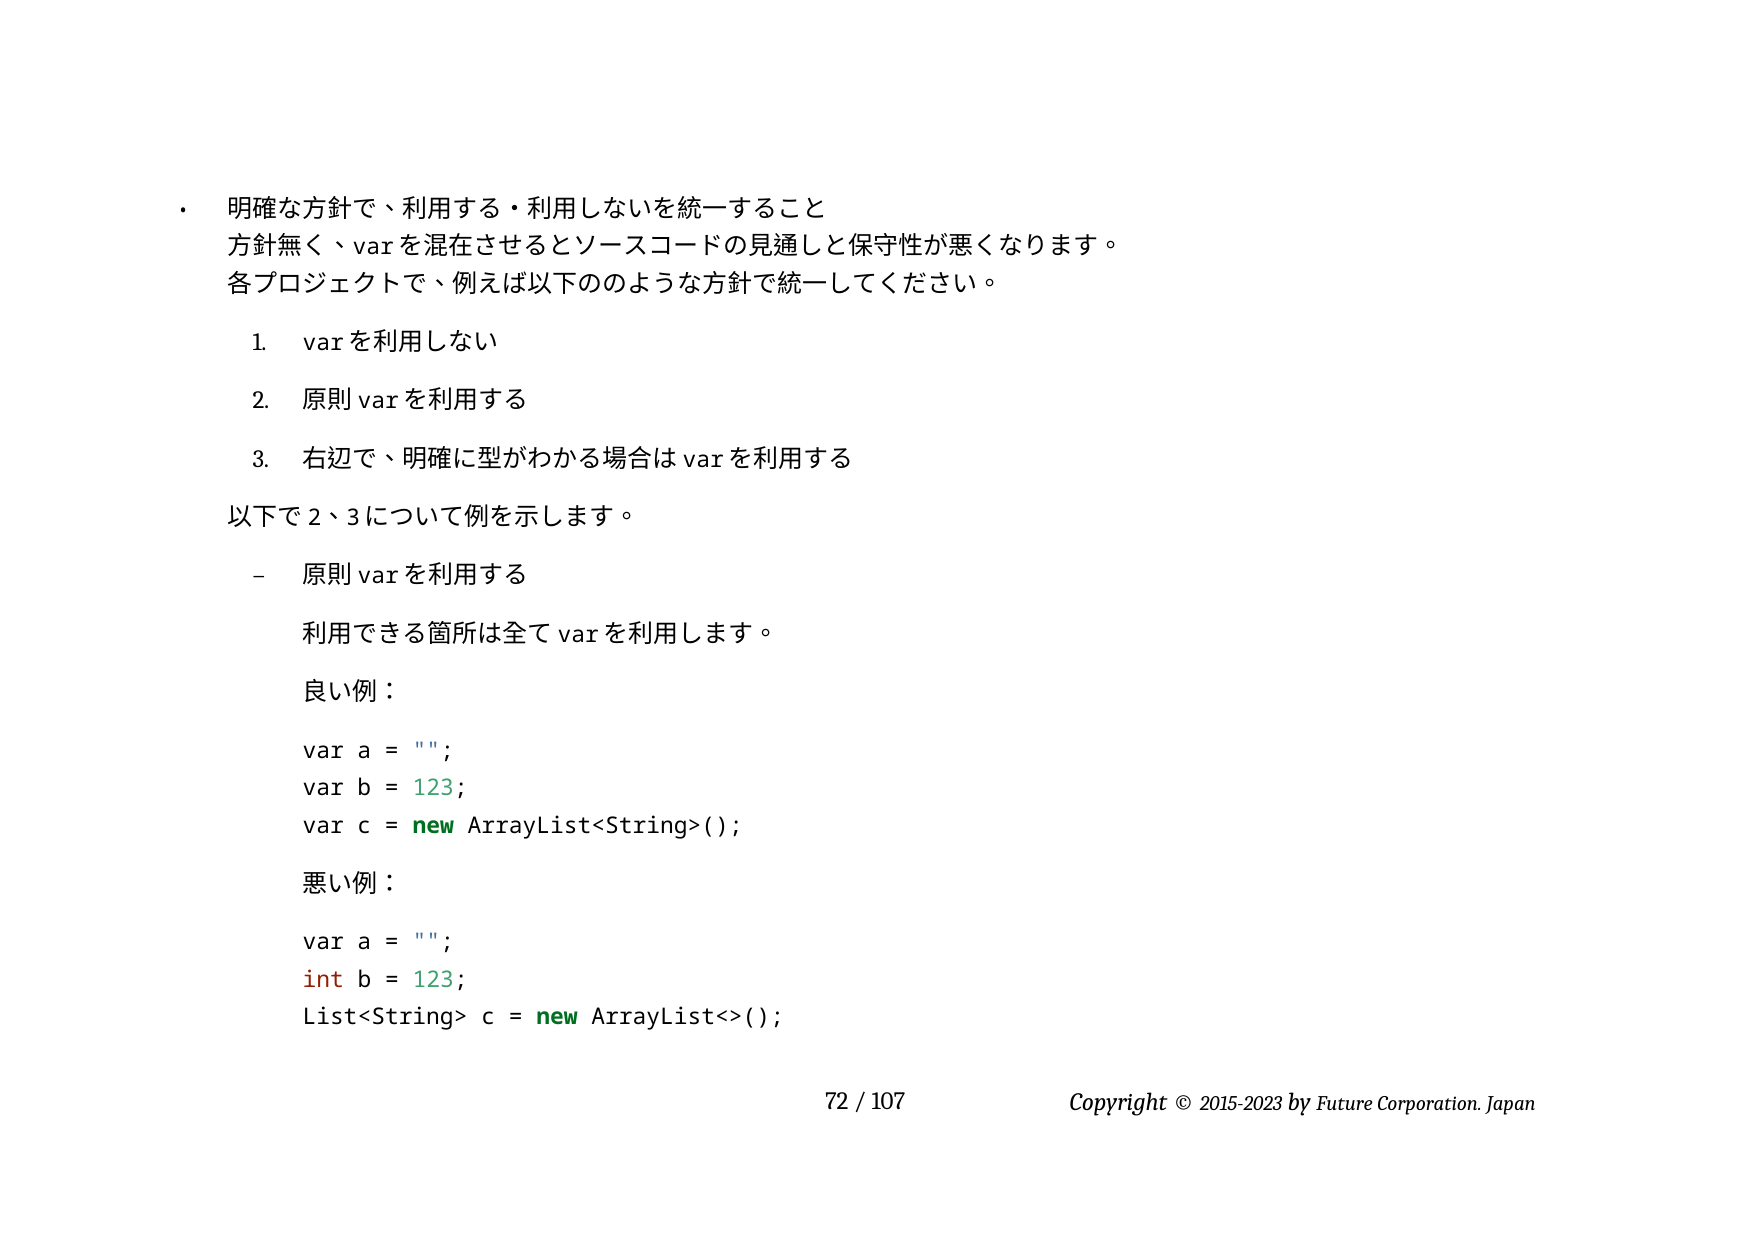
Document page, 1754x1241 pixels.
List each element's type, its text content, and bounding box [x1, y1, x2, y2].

list 明確な方針で、利用する・利用しないを統一すること 方針無く、varを混在させるとソースコードの見通しと保守性が悪くなります。 各プロジェクトで、例えば以下ののような方針で統一してください。 [177, 189, 1547, 301]
list 原則varを利用する [252, 381, 1547, 418]
list 良い例： [252, 672, 1547, 710]
list 悪い例： [252, 864, 1547, 901]
list 利用できる箇所は全てvarを利用します。 [252, 614, 1547, 651]
list varを利用しない [252, 322, 1547, 360]
list var a = ""; int b = 123; List<String> c = new ArrayList<>(); [252, 922, 1547, 1035]
list 右辺で、明確に型がわかる場合はvarを利用する [252, 439, 1547, 476]
list 以下で2、3について例を示します。 [177, 497, 1547, 535]
list 原則varを利用する [252, 556, 1547, 593]
list var a = ""; var b = 123; var c = new ArrayList<String>(); [252, 731, 1547, 843]
